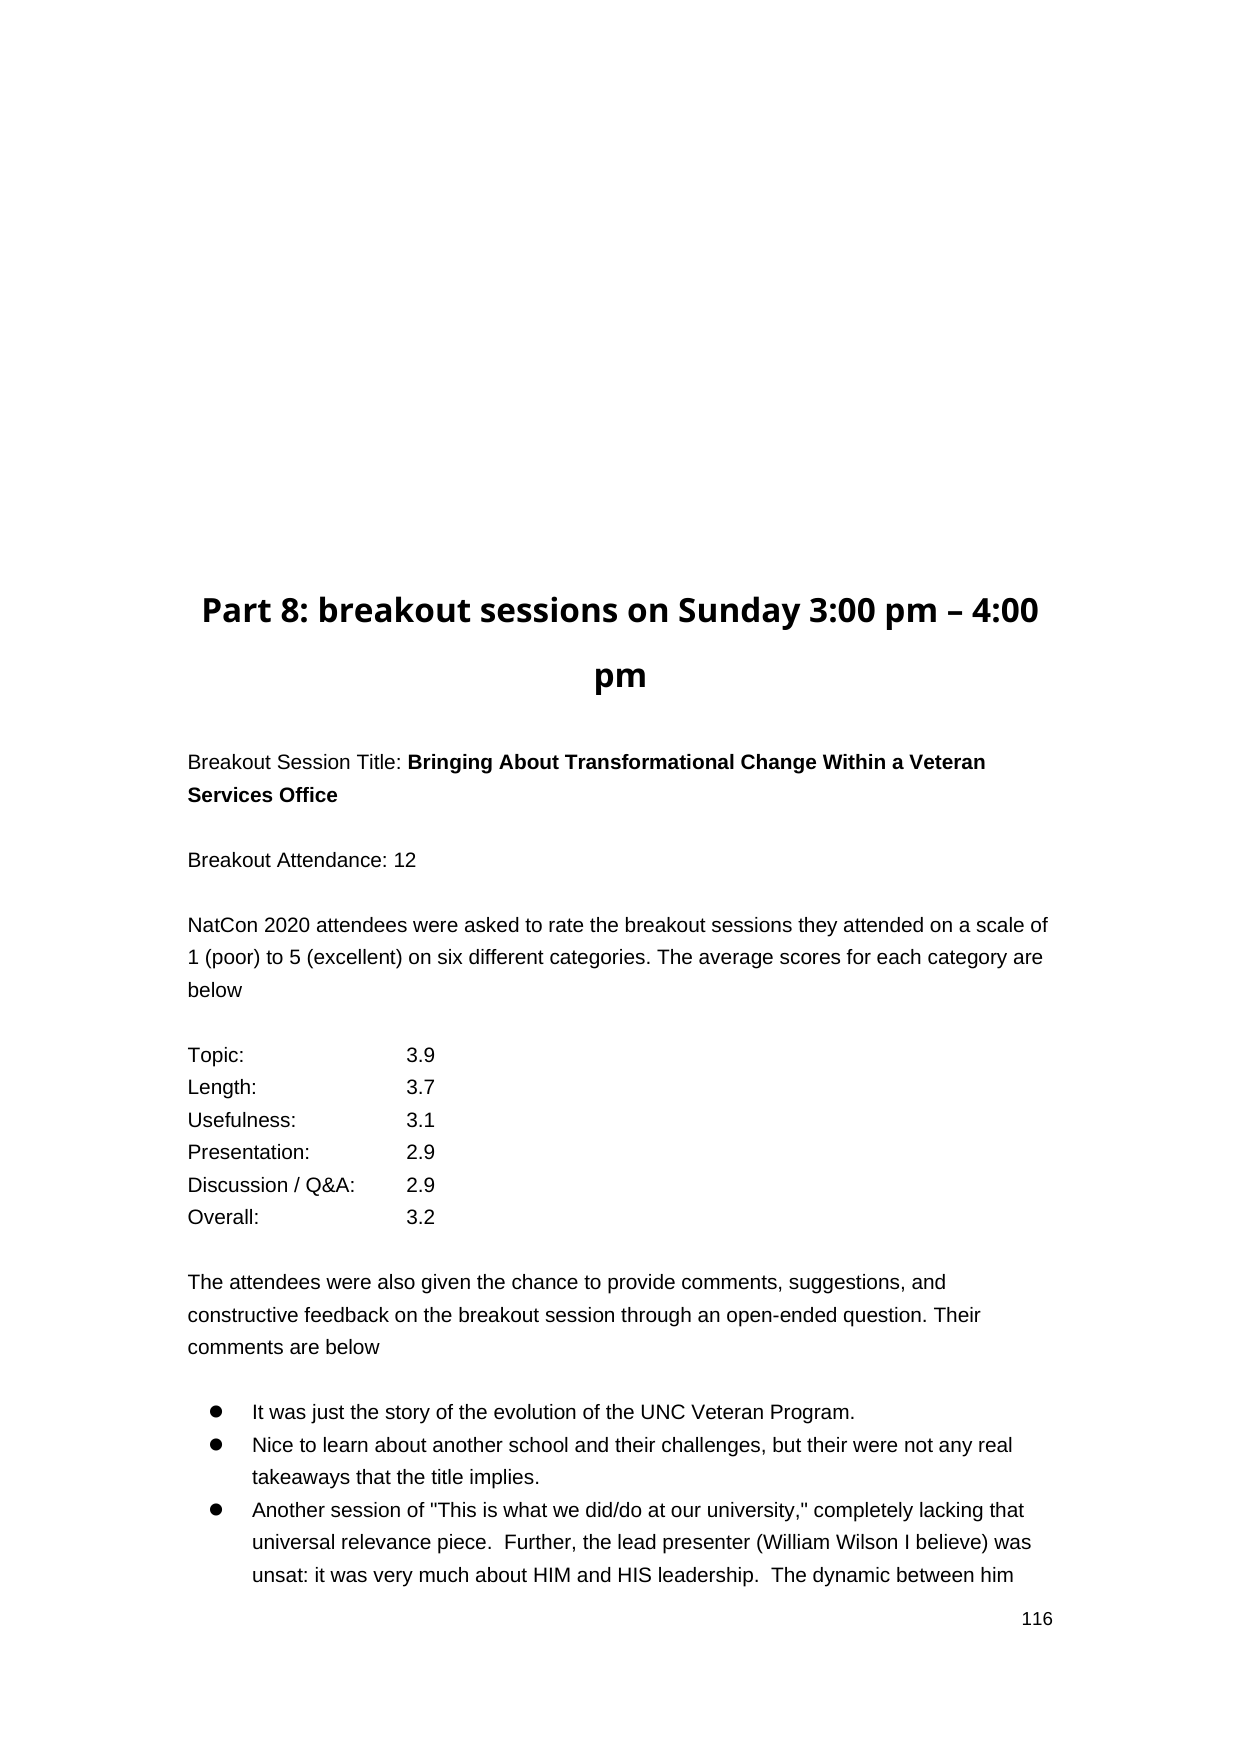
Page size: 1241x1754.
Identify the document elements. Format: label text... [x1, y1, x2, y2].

text Presentation: 2.9 [187, 1136, 1053, 1168]
text Breakout Attendance: 12 [187, 843, 1053, 876]
title Part 8: breakout sessions on Sunday 3:00 pm – 4:00 pm [187, 577, 1053, 707]
list It was just the story of the evolution of the UNC Veteran Program. [208, 1396, 1053, 1428]
text Discussion / Q&A: 2.9 [187, 1168, 1053, 1201]
list Nice to learn about another school and their challenges, but their were not any real takeaways that the title implies. [208, 1428, 1053, 1493]
text Breakout Session Title: Bringing About Transformational Change Within a Veteran Services Office [187, 746, 1053, 811]
text Overall: 3.2 [187, 1201, 1053, 1233]
text The attendees were also given the chance to provide comments, suggestions, and constructive feedback on the breakout session through an open-ended question. Their comments are below [187, 1266, 1053, 1363]
text NatCon 2020 attendees were asked to rate the breakout sessions they attended on a scale of 1 (poor) to 5 (excellent) on six different categories. The average scores for each category are below [187, 908, 1053, 1006]
text Topic: 3.9 [187, 1038, 1053, 1071]
text Length: 3.7 [187, 1071, 1053, 1103]
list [208, 1493, 1053, 1591]
text Usefulness: 3.1 [187, 1103, 1053, 1136]
